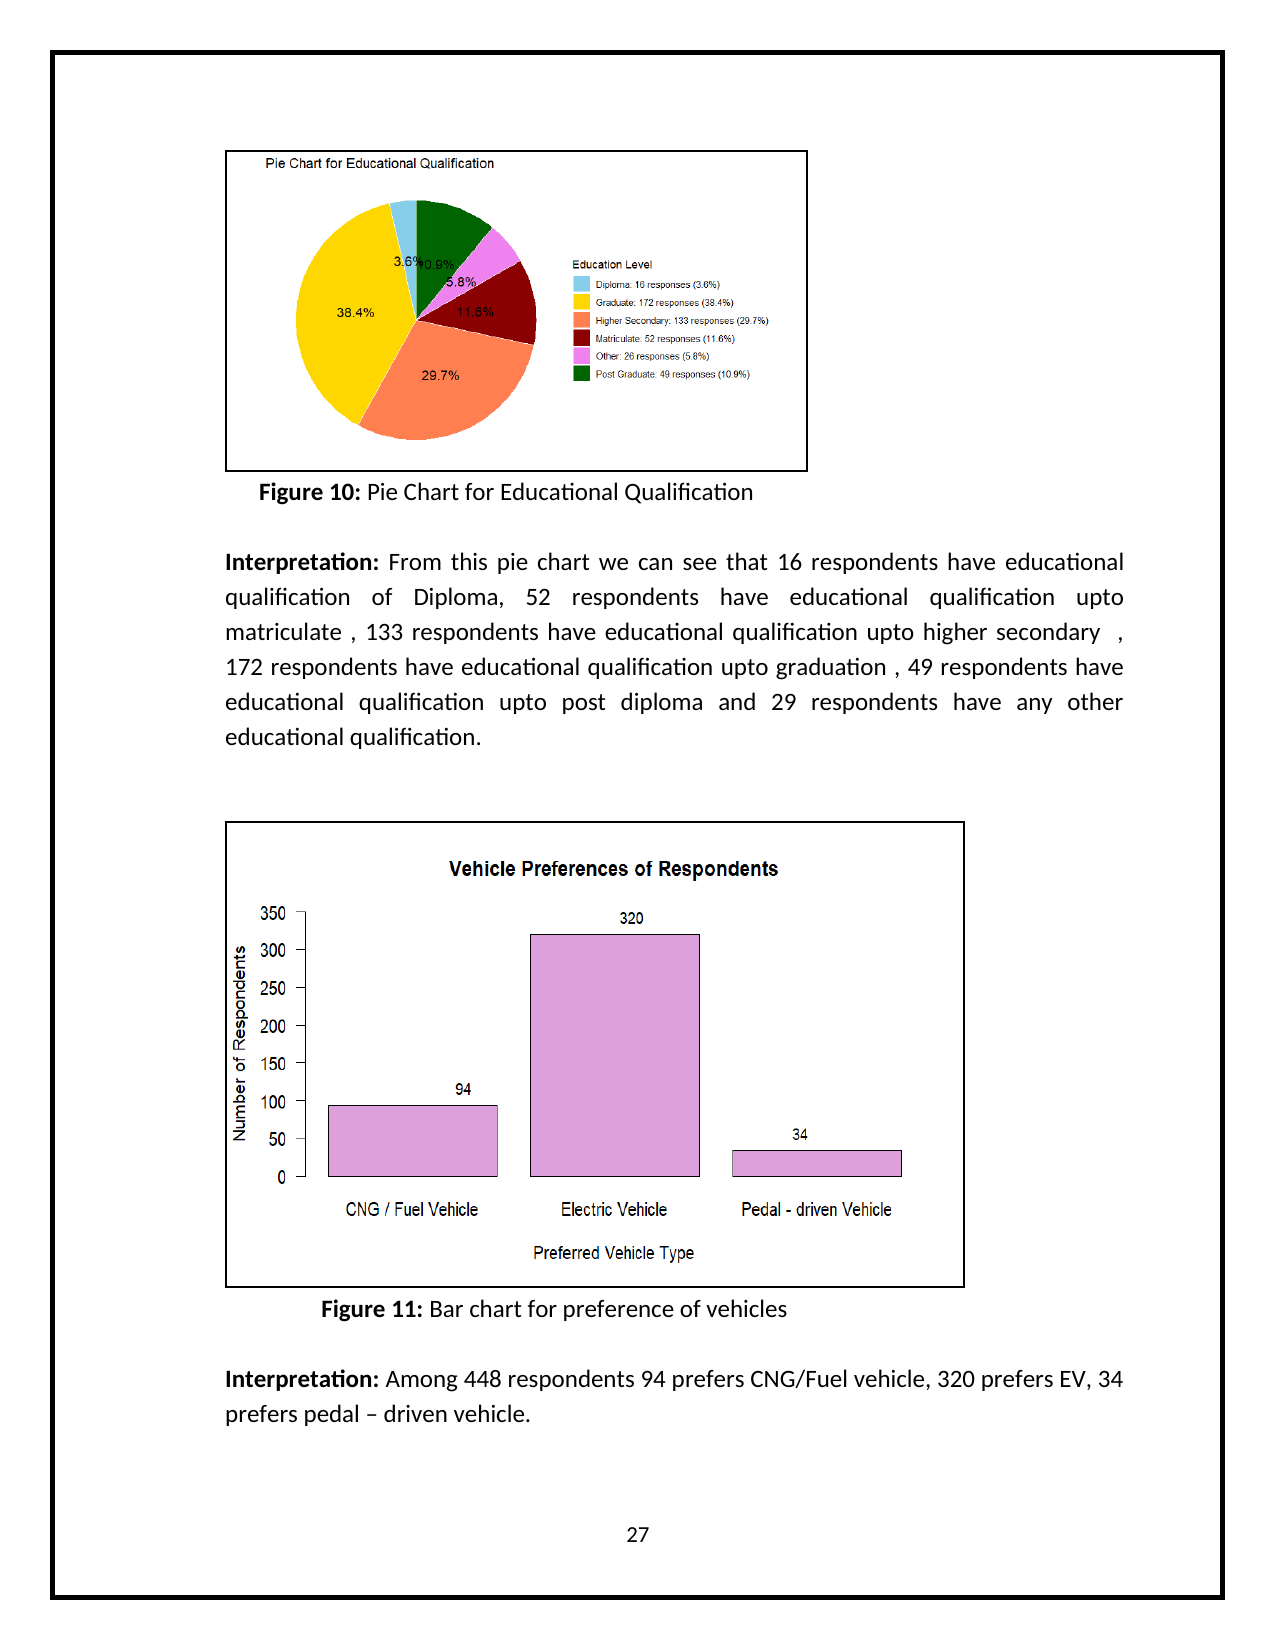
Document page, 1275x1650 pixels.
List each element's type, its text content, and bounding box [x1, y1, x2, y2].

list Interpretation: Among 448 respondents 94 prefers CNG/Fuel vehicle, 320 prefers EV, 34 prefers pedal – driven vehicle. [225, 1363, 1125, 1428]
picture [227, 823, 963, 1286]
picture [227, 152, 806, 470]
list Interpretation: From this pie chart we can see that 16 respondents have educational qualification of Diploma, 52 respondents have educational qualification upto matriculate , 133 respondents have educational qualification upto higher secondary , 172 respondents have educational qualification upto graduation , 49 respondents have educational qualification upto post diploma and 29 respondents have any other educational qualification. [225, 546, 1125, 752]
list Figure 10: Pie Chart for Educational Qualification [225, 476, 1125, 507]
list Figure 11: Bar chart for preference of vehicles [225, 1293, 1125, 1323]
